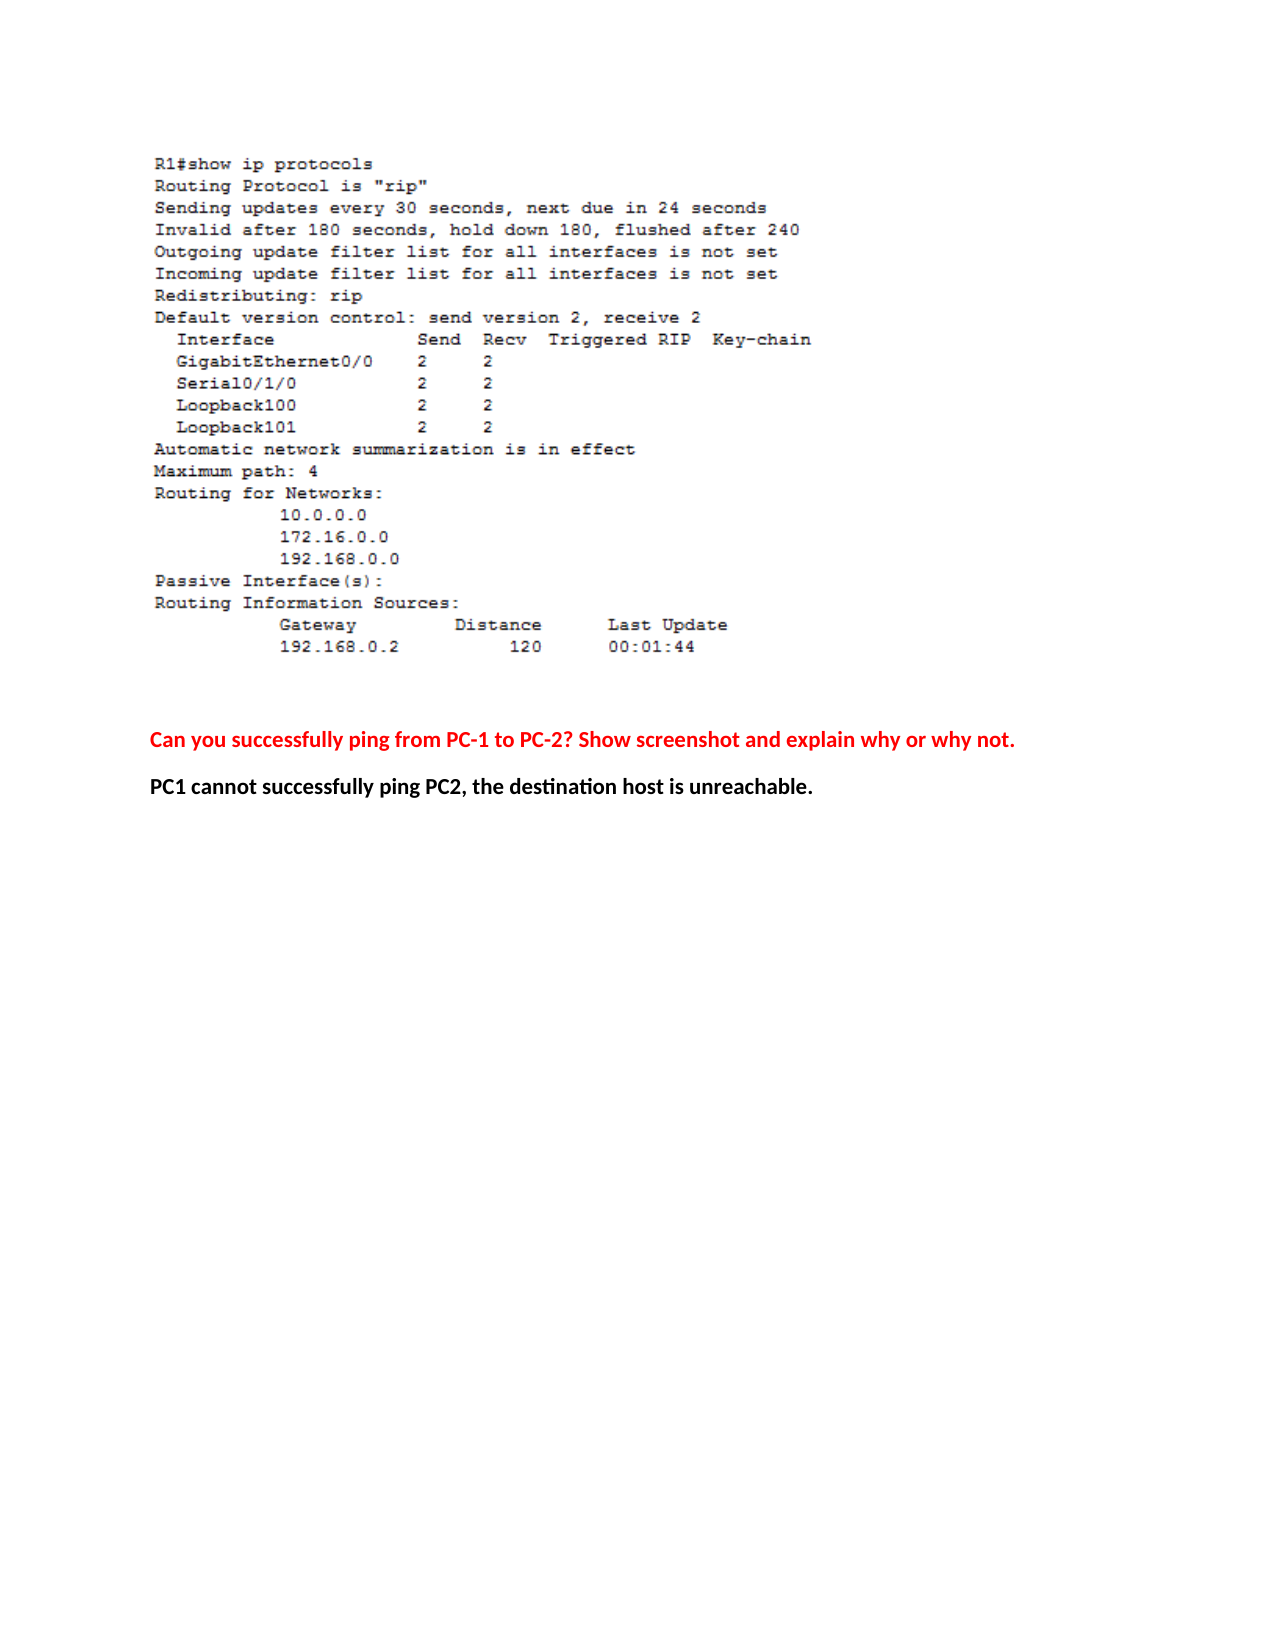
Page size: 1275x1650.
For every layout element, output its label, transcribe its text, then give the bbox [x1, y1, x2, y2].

picture [150, 150, 827, 660]
text Can you successfully ping from PC-1 to PC-2? Show screenshot and explain why or why not. [150, 725, 1125, 753]
text PC1 cannot successfully ping PC2, the destination host is unreachable. [150, 772, 1125, 800]
